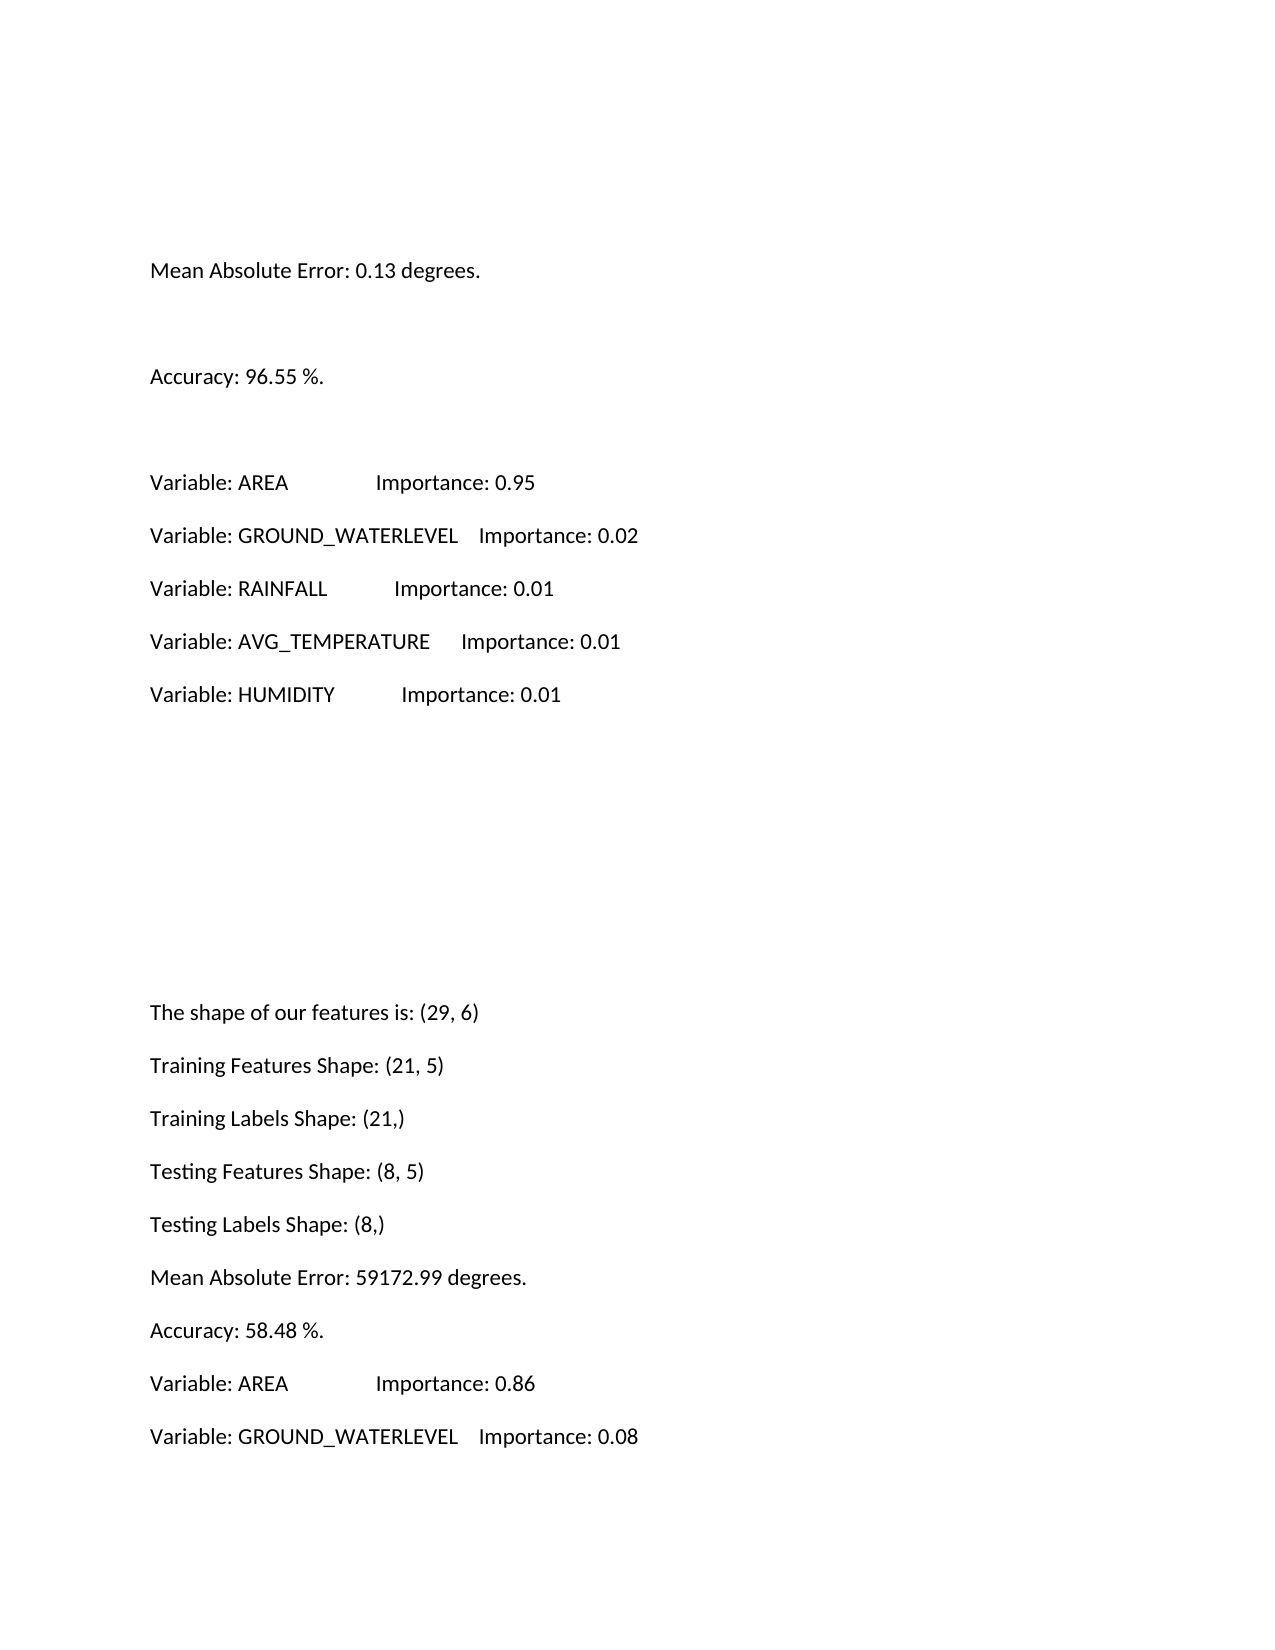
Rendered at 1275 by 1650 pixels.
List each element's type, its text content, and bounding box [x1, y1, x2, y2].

text Variable: HUMIDITY Importance: 0.01 [150, 680, 1125, 708]
text Testing Labels Shape: (8,) [150, 1210, 1125, 1238]
text Variable: GROUND_WATERLEVEL Importance: 0.08 [150, 1422, 1125, 1451]
text Variable: RAINFALL Importance: 0.01 [150, 574, 1125, 602]
text Mean Absolute Error: 0.13 degrees. [150, 256, 1125, 284]
text Training Labels Shape: (21,) [150, 1104, 1125, 1132]
text Accuracy: 58.48 %. [150, 1316, 1125, 1344]
text Accuracy: 96.55 %. [150, 362, 1125, 390]
text Testing Features Shape: (8, 5) [150, 1157, 1125, 1185]
text The shape of our features is: (29, 6) [150, 998, 1125, 1026]
text Variable: AREA Importance: 0.95 [150, 468, 1125, 496]
text Variable: GROUND_WATERLEVEL Importance: 0.02 [150, 521, 1125, 549]
text Variable: AVG_TEMPERATURE Importance: 0.01 [150, 627, 1125, 655]
text Variable: AREA Importance: 0.86 [150, 1369, 1125, 1397]
text Mean Absolute Error: 59172.99 degrees. [150, 1263, 1125, 1291]
text Training Features Shape: (21, 5) [150, 1051, 1125, 1079]
